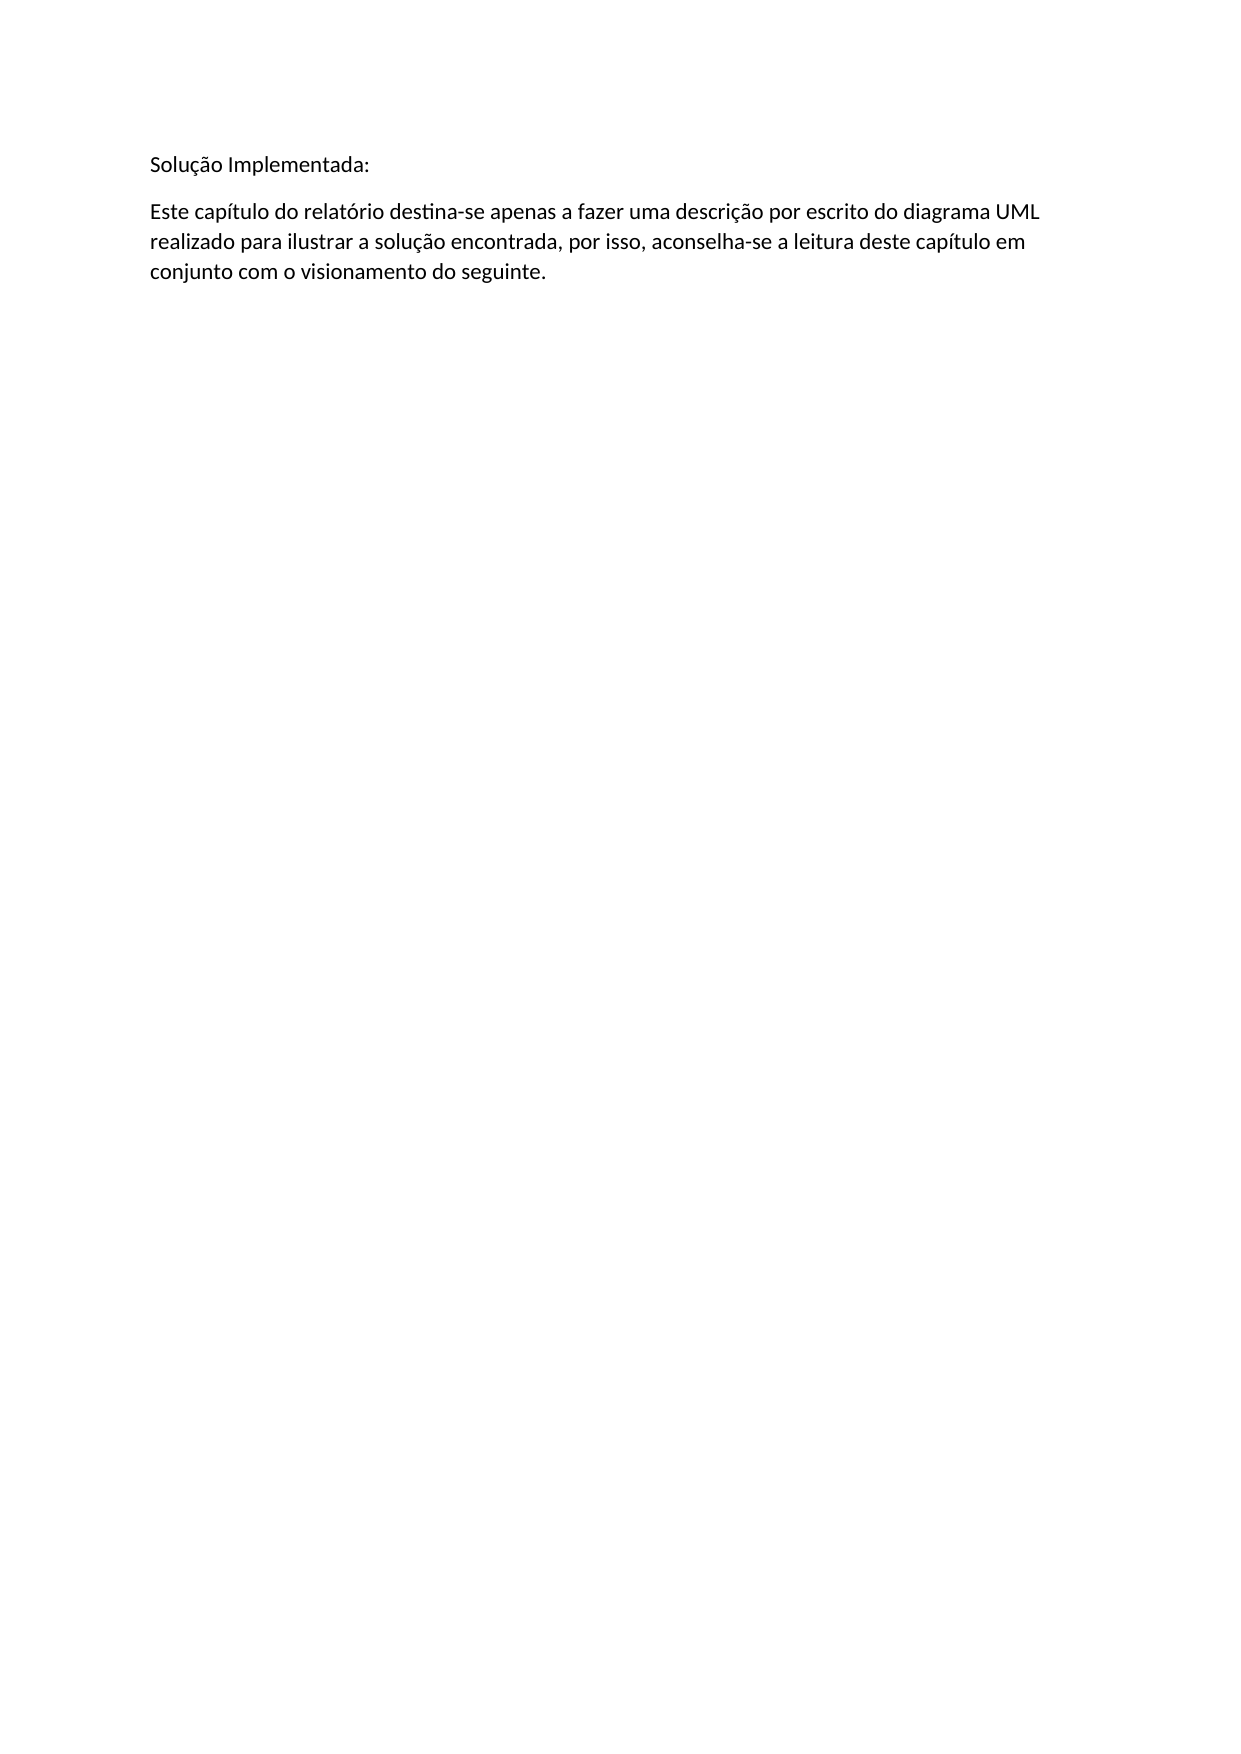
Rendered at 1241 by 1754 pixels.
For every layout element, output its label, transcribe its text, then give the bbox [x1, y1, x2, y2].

text Este capítulo do relatório destina-se apenas a fazer uma descrição por escrito do diagrama UML realizado para ilustrar a solução encontrada, por isso, aconselha-se a leitura deste capítulo em conjunto com o visionamento do seguinte. [150, 197, 1090, 285]
text Solução Implementada: [150, 150, 1090, 178]
